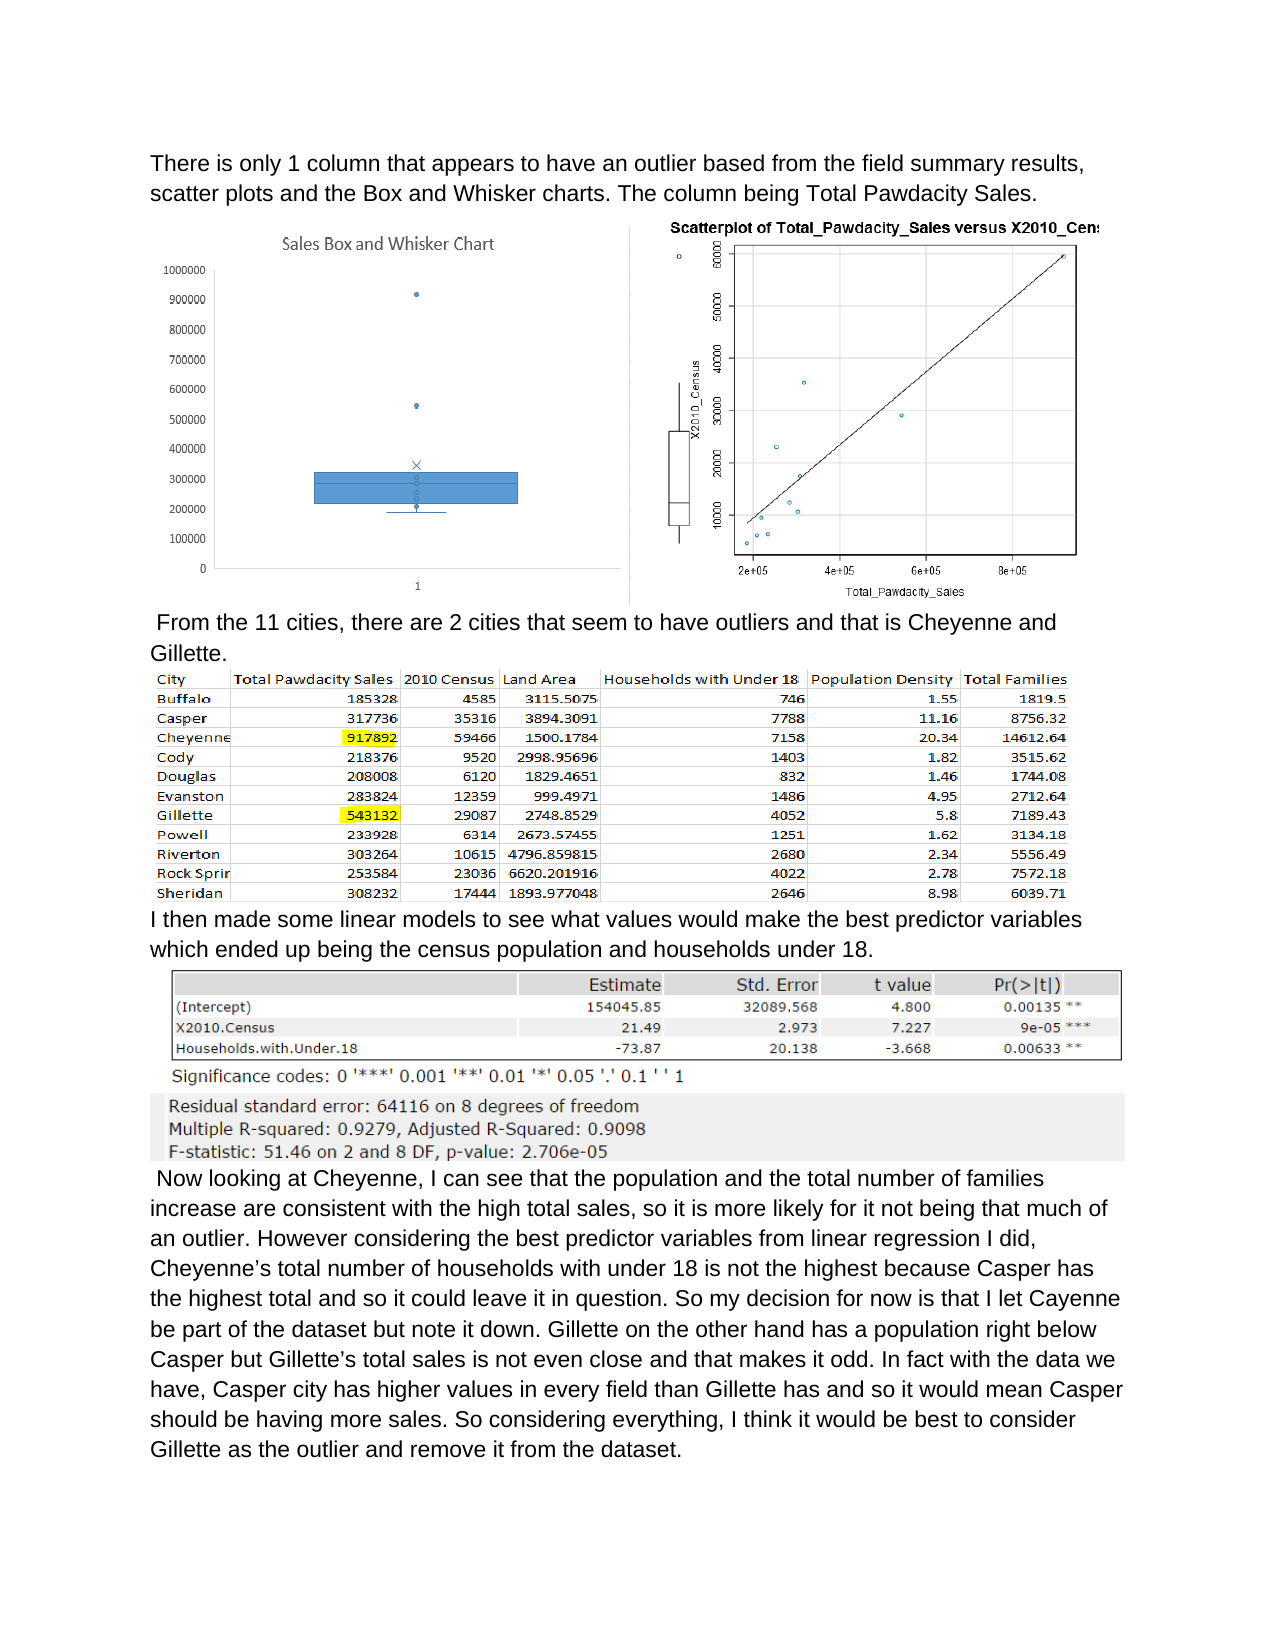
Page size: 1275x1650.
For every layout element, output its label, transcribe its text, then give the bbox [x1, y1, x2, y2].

picture [156, 669, 1069, 902]
picture [637, 210, 1114, 606]
text I then made some linear models to see what values would make the best predictor variables which ended up being the census population and households under 18. [150, 906, 1125, 962]
text Now looking at Cheyenne, I can see that the population and the total number of families increase are consistent with the high total sales, so it is more likely for it not being that much of an outlier. However considering the best predictor variables from linear regression I did, Cheyenne’s total number of households with under 18 is not the highest because Casper has the highest total and so it could leave it in question. So my decision for now is that I let Cayenne be part of the dataset but note it down. Gillette on the other hand has a population right below Casper but Gillette’s total sales is not even close and that makes it odd. In fact with the data we have, Casper city has higher values in every field than Gillette has and so it would mean Casper should be having more sales. So considering everything, I think it would be best to consider Gillette as the outlier and remove it from the dataset. [150, 1164, 1125, 1463]
text From the 11 cities, there are 2 cities that seem to have outliers and that is Cheyenne and Gillette. [150, 609, 1125, 666]
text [150, 150, 1125, 207]
picture [150, 966, 1125, 1161]
picture [150, 226, 631, 606]
